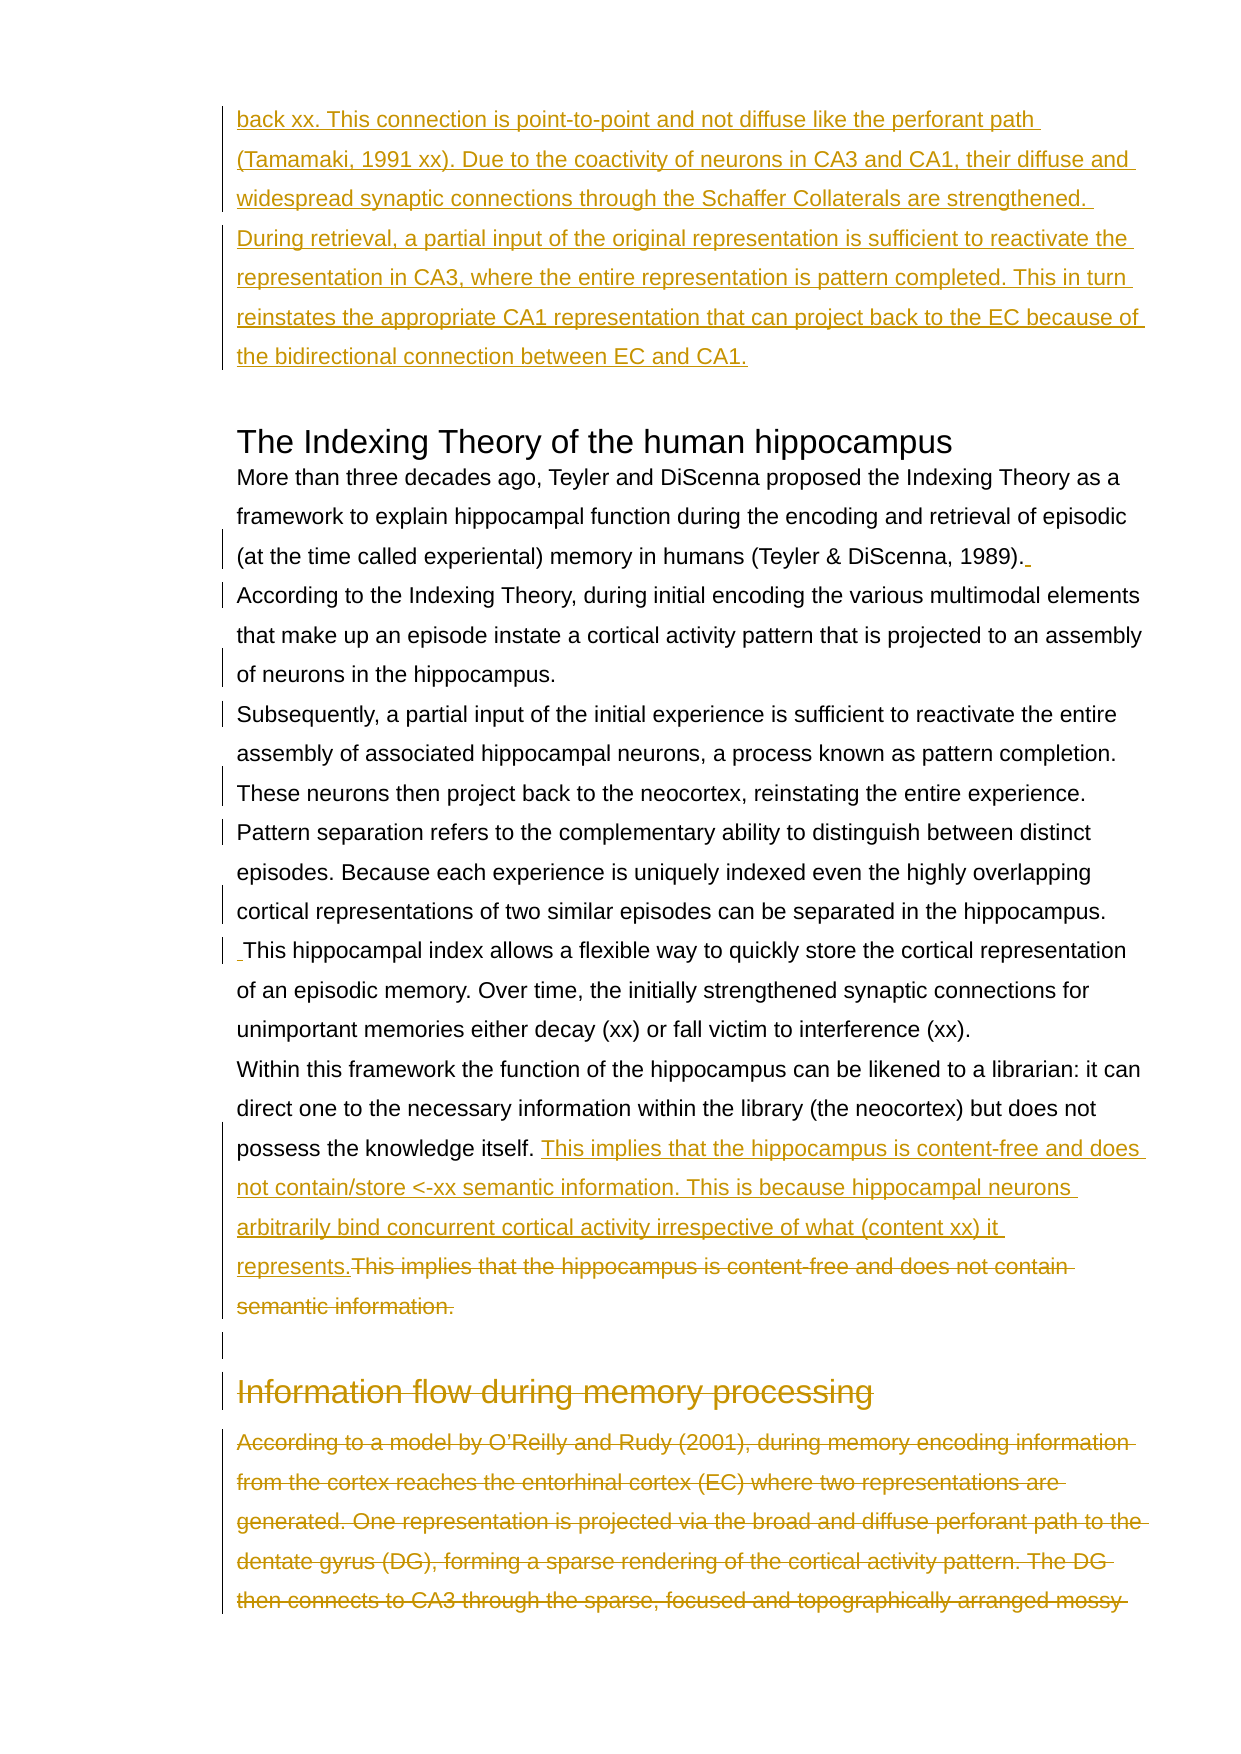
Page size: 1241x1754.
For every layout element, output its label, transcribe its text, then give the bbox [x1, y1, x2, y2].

subtitle The Indexing Theory of the human hippocampus [236, 422, 1152, 461]
list This hippocampal index allows a flexible way to quickly store the cortical representation of an episodic memory. Over time, the initially strengthened synaptic connections for unimportant memories either decay (xx) or fall victim to interference (xx). [236, 937, 1152, 1043]
list According to the Indexing Theory, during initial encoding the various multimodal elements that make up an episode instate a cortical activity pattern that is projected to an assembly of neurons in the hippocampus. [236, 582, 1152, 687]
list Within this framework the function of the hippocampus can be likened to a librarian: it can direct one to the necessary information within the library (the neocortex) but does not possess the knowledge itself. [236, 1056, 1152, 1319]
list Pattern separation refers to the complementary ability to distinguish between distinct episodes. Because each experience is uniquely indexed even the highly overlapping cortical representations of two similar episodes can be separated in the hippocampus. [236, 819, 1152, 924]
list More than three decades ago, Teyler and DiScenna proposed the Indexing Theory as a framework to explain hippocampal function during the encoding and retrieval of episodic (at the time called experiental) memory in humans (Teyler & DiScenna, 1989). [236, 464, 1152, 569]
list Subsequently, a partial input of the initial experience is sufficient to reactivate the entire assembly of associated hippocampal neurons, a process known as pattern completion. These neurons then project back to the neocortex, reinstating the entire experience. [236, 701, 1152, 806]
